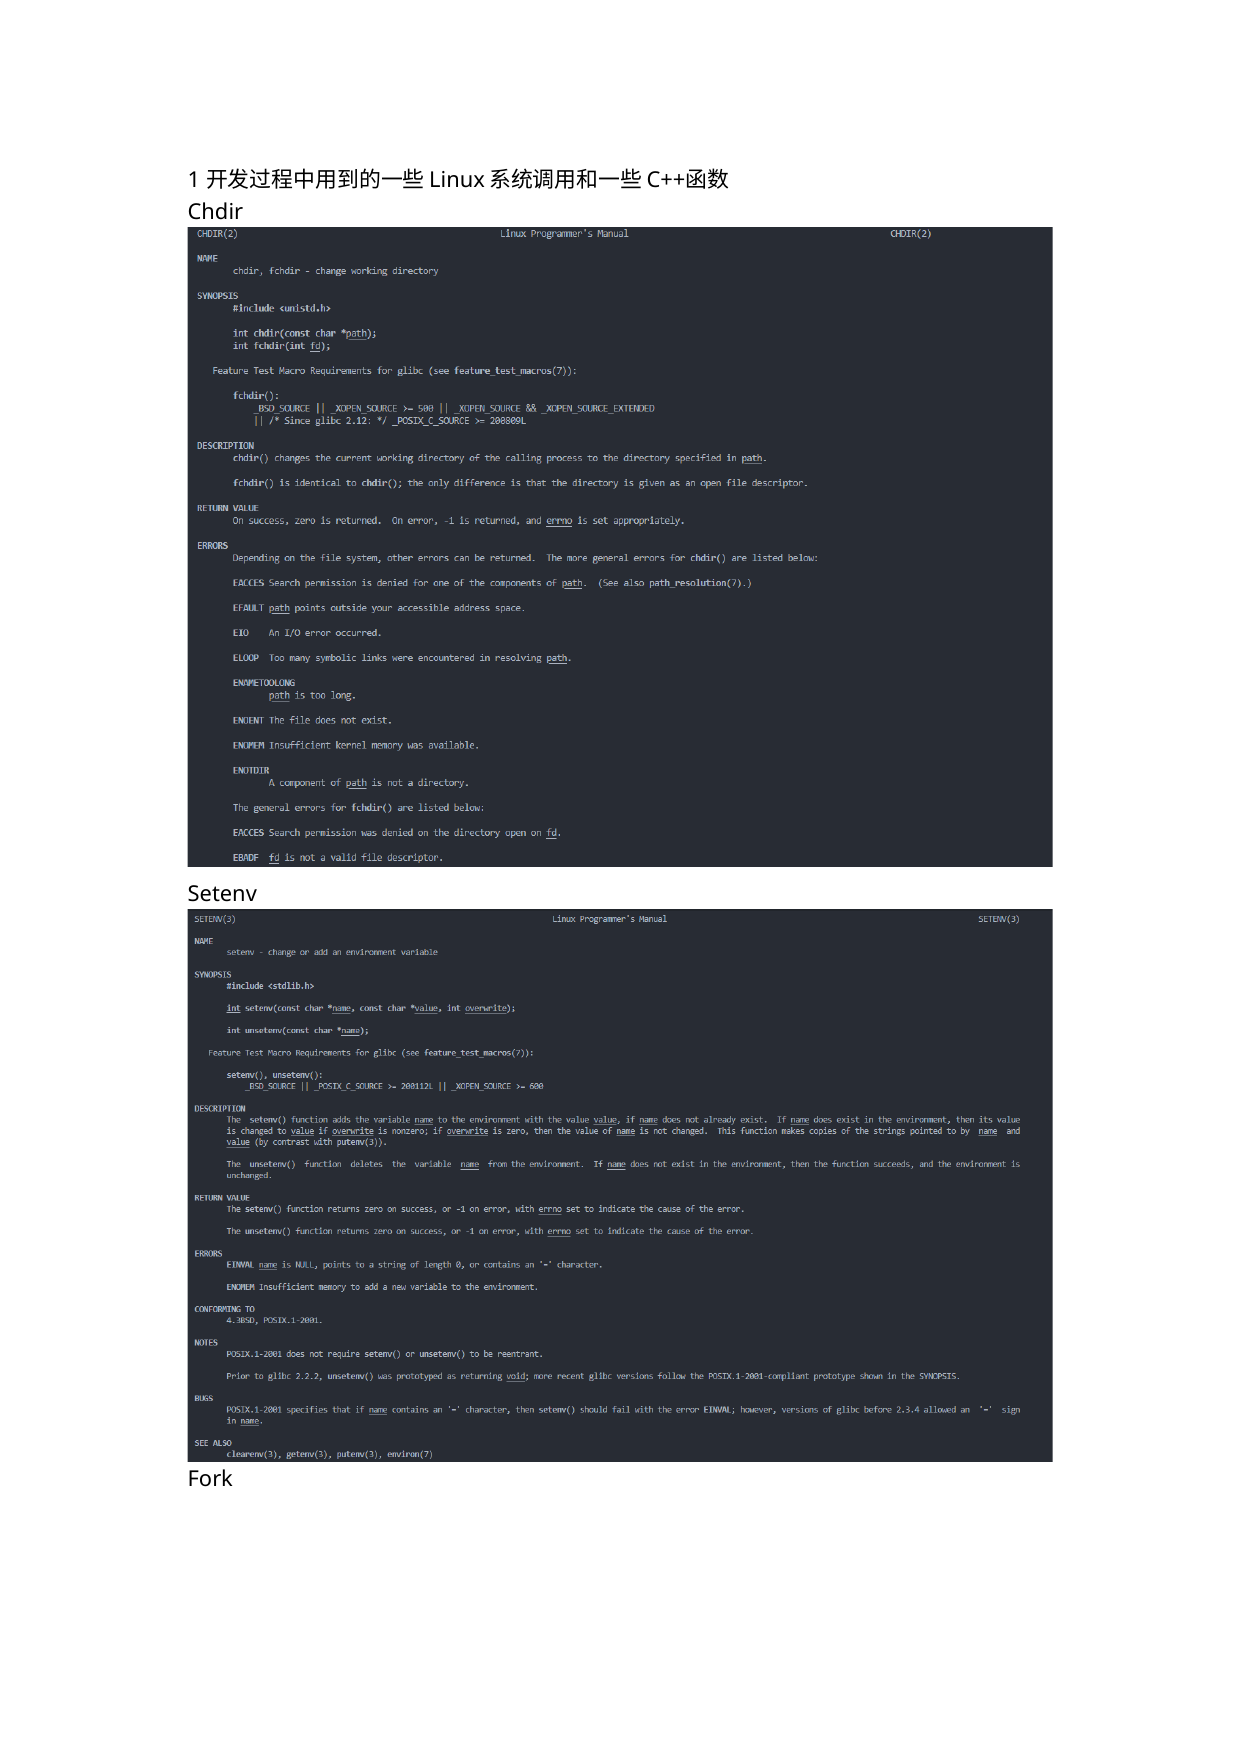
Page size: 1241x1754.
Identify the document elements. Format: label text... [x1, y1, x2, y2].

text Setenv [187, 877, 1053, 909]
text 1 开发过程中用到的一些Linux系统调用和一些C++函数 [187, 162, 1053, 194]
picture [187, 909, 1053, 1462]
text Fork [187, 1462, 1053, 1494]
text Chdir [187, 194, 1053, 227]
picture [187, 227, 1053, 867]
